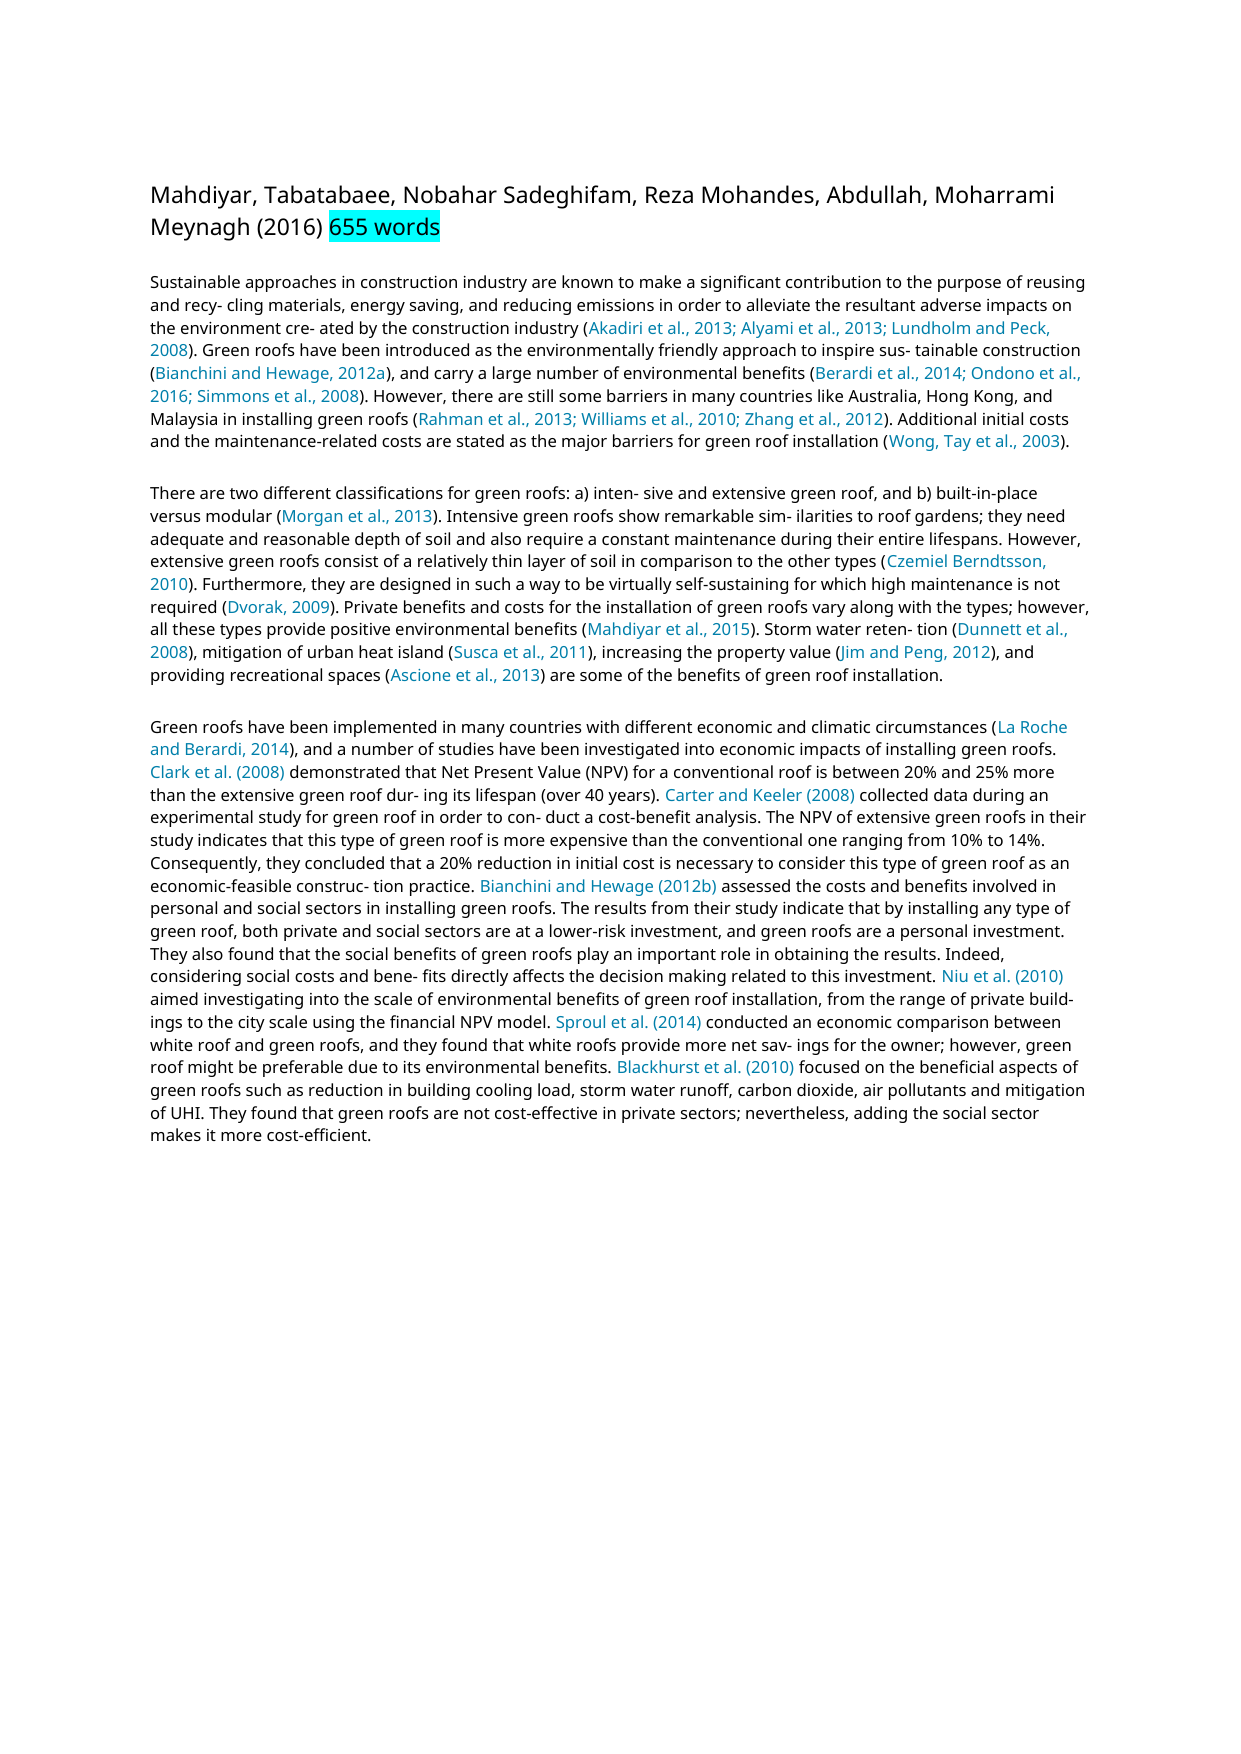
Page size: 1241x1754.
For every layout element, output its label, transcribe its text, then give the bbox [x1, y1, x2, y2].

text There are two different classifications for green roofs: a) inten- sive and extensive green roof, and b) built-in-place versus modular (Morgan et al., 2013). Intensive green roofs show remarkable sim- ilarities to roof gardens; they need adequate and reasonable depth of soil and also require a constant maintenance during their entire lifespans. However, extensive green roofs consist of a relatively thin layer of soil in comparison to the other types (Czemiel Berndtsson, 2010). Furthermore, they are designed in such a way to be virtually self-sustaining for which high maintenance is not required (Dvorak, 2009). Private benefits and costs for the installation of green roofs vary along with the types; however, all these types provide positive environmental benefits (Mahdiyar et al., 2015). Storm water reten- tion (Dunnett et al., 2008), mitigation of urban heat island (Susca et al., 2011), increasing the property value (Jim and Peng, 2012), and providing recreational spaces (Ascione et al., 2013) are some of the benefits of green roof installation. [150, 482, 1090, 686]
text Green roofs have been implemented in many countries with different economic and climatic circumstances (La Roche and Berardi, 2014), and a number of studies have been investigated into economic impacts of installing green roofs. Clark et al. (2008) demonstrated that Net Present Value (NPV) for a conventional roof is between 20% and 25% more than the extensive green roof dur- ing its lifespan (over 40 years). Carter and Keeler (2008) collected data during an experimental study for green roof in order to con- duct a cost-benefit analysis. The NPV of extensive green roofs in their study indicates that this type of green roof is more expensive than the conventional one ranging from 10% to 14%. Consequently, they concluded that a 20% reduction in initial cost is necessary to consider this type of green roof as an economic-feasible construc- tion practice. Bianchini and Hewage (2012b) assessed the costs and benefits involved in personal and social sectors in installing green roofs. The results from their study indicate that by installing any type of green roof, both private and social sectors are at a lower-risk investment, and green roofs are a personal investment. They also found that the social benefits of green roofs play an important role in obtaining the results. Indeed, considering social costs and bene- fits directly affects the decision making related to this investment. Niu et al. (2010) aimed investigating into the scale of environmental benefits of green roof installation, from the range of private build- ings to the city scale using the financial NPV model. Sproul et al. (2014) conducted an economic comparison between white roof and green roofs, and they found that white roofs provide more net sav- ings for the owner; however, green roof might be preferable due to its environmental benefits. Blackhurst et al. (2010) focused on the beneficial aspects of green roofs such as reduction in building cooling load, storm water runoff, carbon dioxide, air pollutants and mitigation of UHI. They found that green roofs are not cost-effective in private sectors; nevertheless, adding the social sector makes it more cost-efficient. [150, 715, 1090, 1147]
text Sustainable approaches in construction industry are known to make a significant contribution to the purpose of reusing and recy- cling materials, energy saving, and reducing emissions in order to alleviate the resultant adverse impacts on the environment cre- ated by the construction industry (Akadiri et al., 2013; Alyami et al., 2013; Lundholm and Peck, 2008). Green roofs have been introduced as the environmentally friendly approach to inspire sus- tainable construction (Bianchini and Hewage, 2012a), and carry a large number of environmental benefits (Berardi et al., 2014; Ondono et al., 2016; Simmons et al., 2008). However, there are still some barriers in many countries like Australia, Hong Kong, and Malaysia in installing green roofs (Rahman et al., 2013; Williams et al., 2010; Zhang et al., 2012). Additional initial costs and the maintenance-related costs are stated as the major barriers for green roof installation (Wong, Tay et al., 2003). [150, 271, 1090, 452]
text Mahdiyar, Tabatabaee, Nobahar Sadeghifam, Reza Mohandes, Abdullah, Moharrami Meynagh (2016) 655 words [150, 179, 1090, 242]
